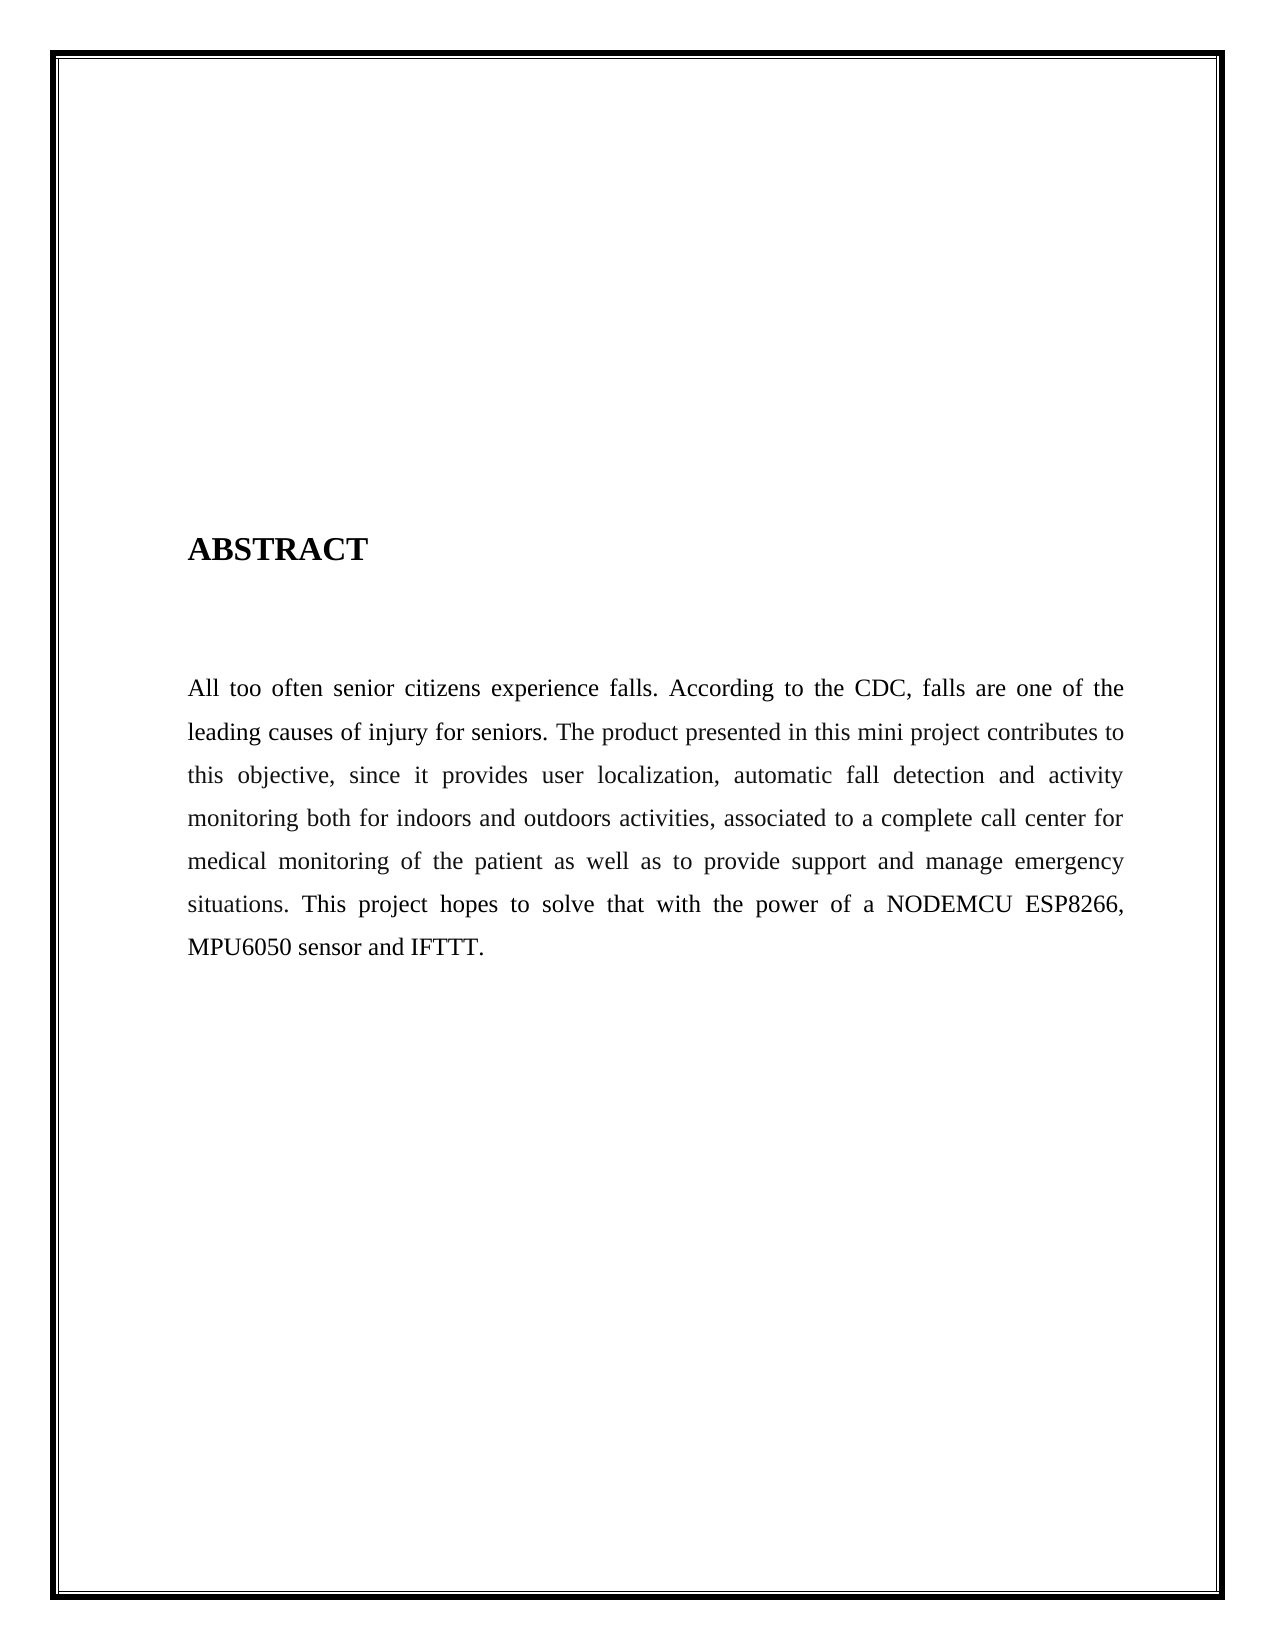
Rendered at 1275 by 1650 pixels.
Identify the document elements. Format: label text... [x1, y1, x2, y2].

text ABSTRACT [187, 529, 1125, 567]
text All too often senior citizens experience falls. According to the CDC, falls are one of the leading causes of injury for seniors. The product presented in this mini project contributes to this objective, since it provides user localization, automatic fall detection and activity monitoring both for indoors and outdoors activities, associated to a complete call center for medical monitoring of the patient as well as to provide support and manage emergency situations. This project hopes to solve that with the power of a NODEMCU ESP8266, MPU6050 sensor and IFTTT. [187, 696, 1125, 739]
text All too often senior citizens experience falls. According to the CDC, falls are one of the leading causes of injury for seniors. The product presented in this mini project contributes to this objective, since it provides user localization, automatic fall detection and activity monitoring both for indoors and outdoors activities, associated to a complete call center for medical monitoring of the patient as well as to provide support and manage emergency situations. This project hopes to solve that with the power of a NODEMCU ESP8266, MPU6050 sensor and IFTTT. [187, 773, 1125, 961]
